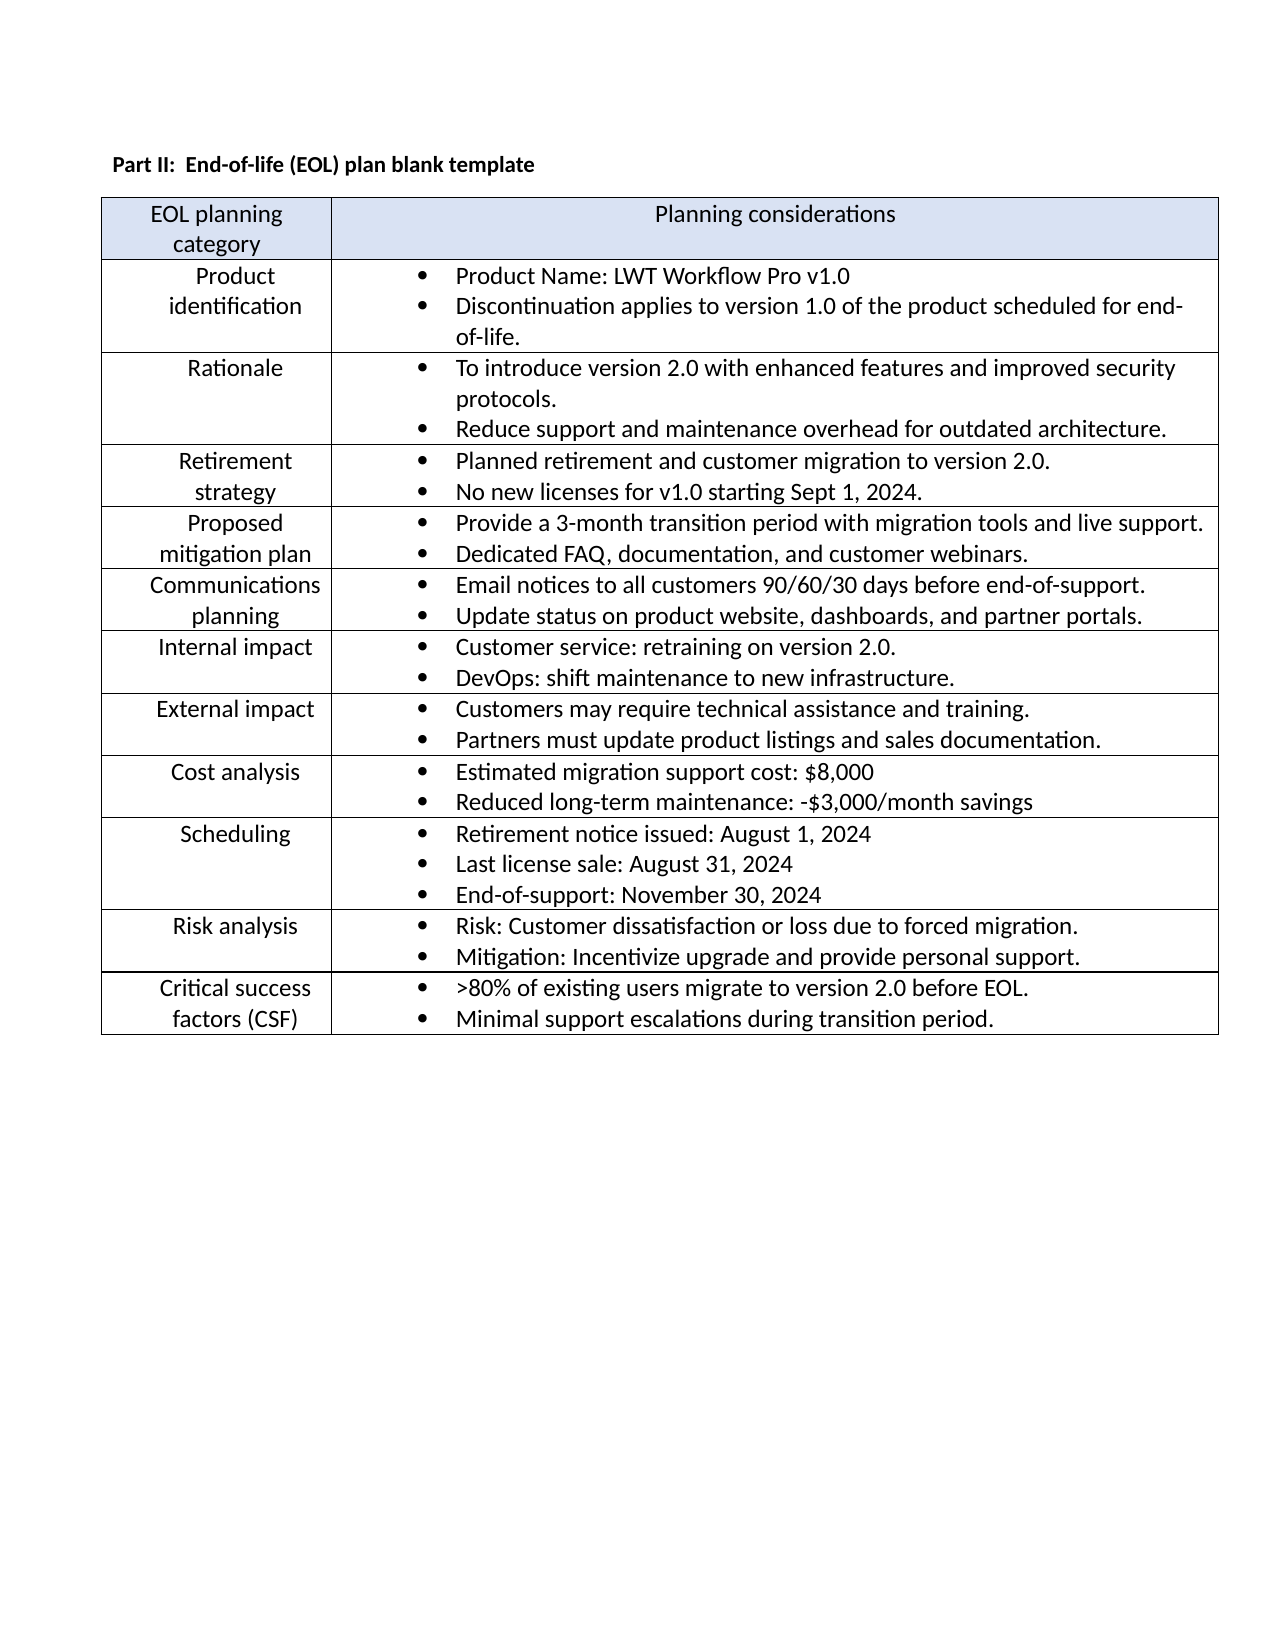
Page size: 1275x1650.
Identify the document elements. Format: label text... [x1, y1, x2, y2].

table_cell Risk analysis [102, 910, 331, 971]
table_header Planning considerations [332, 198, 1218, 259]
table_cell Product Name: LWT Workflow Pro v1.0 Discontinuation applies to version 1.0 of the product scheduled for end-of-life. [332, 260, 1218, 352]
table_cell Customers may require technical assistance and training. Partners must update product listings and sales documentation. [332, 694, 1218, 754]
text Part II: End-of-life (EOL) plan blank template [112, 150, 1162, 178]
table_cell Planned retirement and customer migration to version 2.0. No new licenses for v1.0 starting Sept 1, 2024. [332, 445, 1218, 506]
table_cell External impact [102, 694, 331, 754]
table_cell >80% of existing users migrate to version 2.0 before EOL. Minimal support escalations during transition period. [332, 973, 1218, 1033]
table_cell Email notices to all customers 90/60/30 days before end-of-support. Update status on product website, dashboards, and partner portals. [332, 569, 1218, 630]
table_cell Retirement notice issued: August 1, 2024 Last license sale: August 31, 2024 End-of-support: November 30, 2024 [332, 818, 1218, 909]
table_cell Risk: Customer dissatisfaction or loss due to forced migration. Mitigation: Incentivize upgrade and provide personal support. [332, 910, 1218, 971]
table_header EOL planning category [102, 198, 331, 259]
table_cell Critical success factors (CSF) [102, 973, 331, 1033]
table_cell Customer service: retraining on version 2.0. DevOps: shift maintenance to new infrastructure. [332, 631, 1218, 692]
table_cell To introduce version 2.0 with enhanced features and improved security protocols. Reduce support and maintenance overhead for outdated architecture. [332, 353, 1218, 444]
table_cell Proposed mitigation plan [102, 507, 331, 568]
table_cell Estimated migration support cost: $8,000 Reduced long-term maintenance: -$3,000/month savings [332, 756, 1218, 817]
table_cell Scheduling [102, 818, 331, 909]
table_cell Rationale [102, 353, 331, 444]
table_cell Product identification [102, 260, 331, 352]
table_cell Cost analysis [102, 756, 331, 817]
table_cell Internal impact [102, 631, 331, 692]
table_cell Retirement strategy [102, 445, 331, 506]
table_cell Communications planning [102, 569, 331, 630]
table_cell Provide a 3-month transition period with migration tools and live support. Dedicated FAQ, documentation, and customer webinars. [332, 507, 1218, 568]
